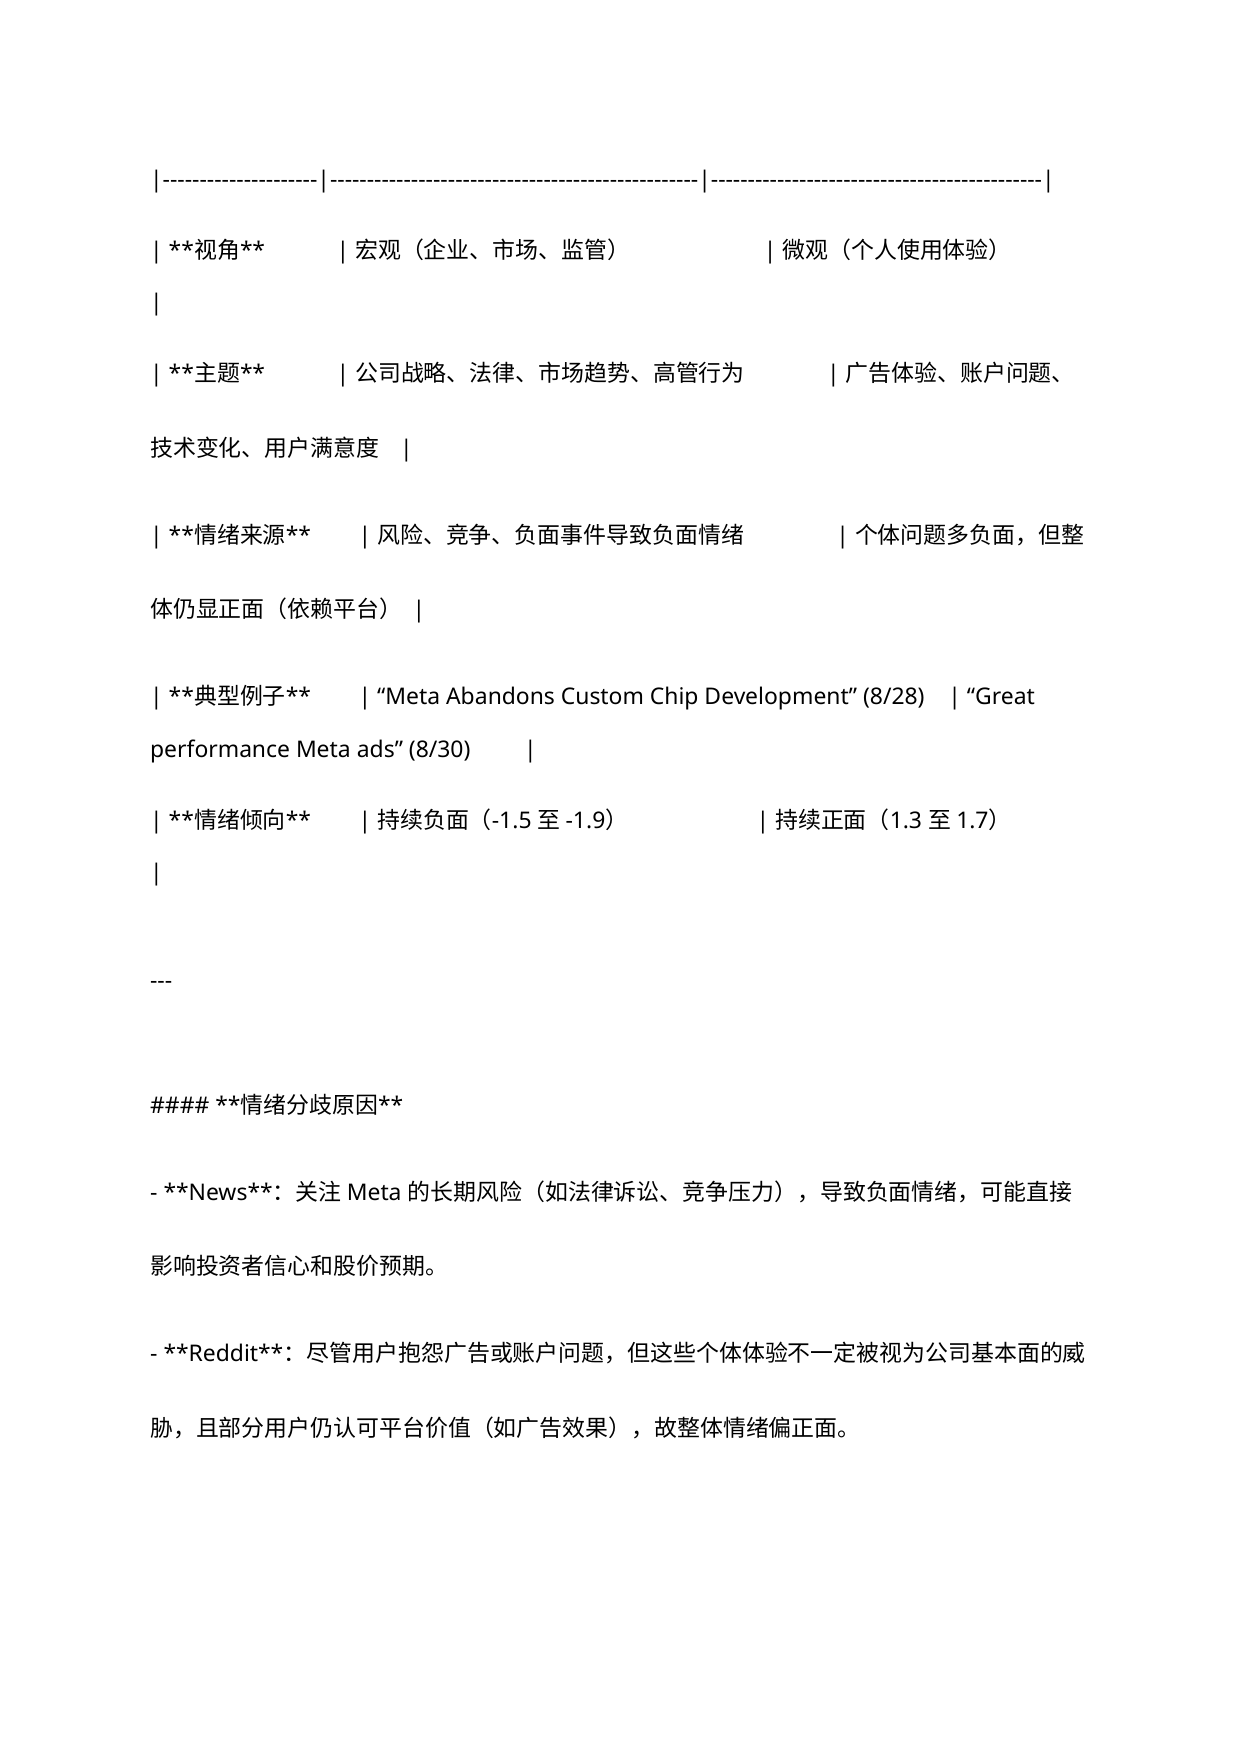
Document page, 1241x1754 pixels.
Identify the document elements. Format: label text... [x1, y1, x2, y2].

text - **News**：关注 Meta 的长期风险（如法律诉讼、竞争压力），导致负面情绪，可能直接影响投资者信心和股价预期。 [150, 1158, 1090, 1297]
text | **主题** | 公司战略、法律、市场趋势、高管行为 | 广告体验、账户问题、技术变化、用户满意度 | [150, 339, 1090, 479]
text | **典型例子** | “Meta Abandons Custom Chip Development” (8/28) | “Great performance Meta ads” (8/30) | [150, 662, 1090, 764]
text | **情绪倾向** | 持续负面（-1.5 至 -1.9） | 持续正面（1.3 至 1.7） | [150, 786, 1090, 888]
text --- [150, 963, 1090, 996]
text | **情绪来源** | 风险、竞争、负面事件导致负面情绪 | 个体问题多负面，但整体仍显正面（依赖平台） | [150, 501, 1090, 641]
text |---------------------|--------------------------------------------------|---------------------------------------------| [150, 162, 1090, 194]
text | **视角** | 宏观（企业、市场、监管） | 微观（个人使用体验） | [150, 216, 1090, 318]
text - **Reddit**：尽管用户抱怨广告或账户问题，但这些个体体验不一定被视为公司基本面的威胁，且部分用户仍认可平台价值（如广告效果），故整体情绪偏正面。 [150, 1319, 1090, 1459]
text #### **情绪分歧原因** [150, 1071, 1090, 1136]
